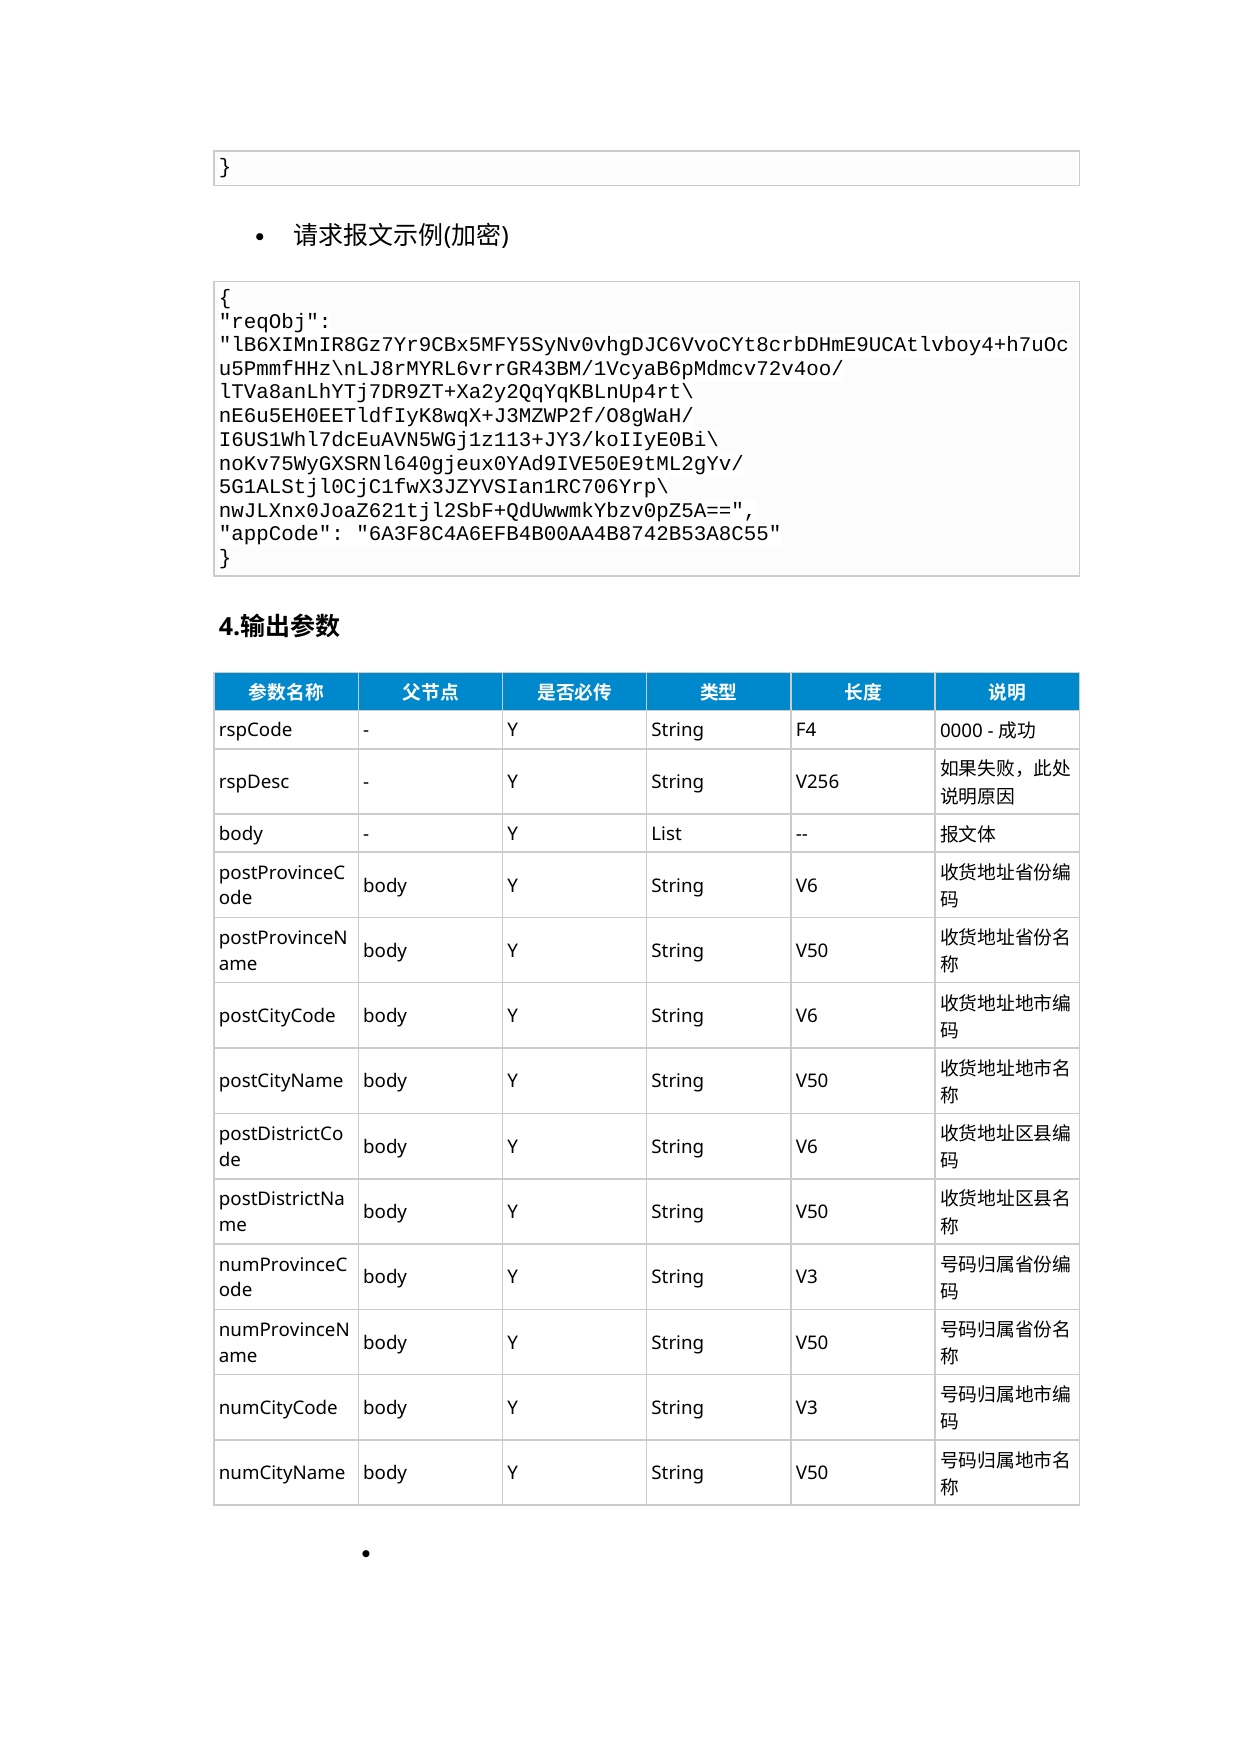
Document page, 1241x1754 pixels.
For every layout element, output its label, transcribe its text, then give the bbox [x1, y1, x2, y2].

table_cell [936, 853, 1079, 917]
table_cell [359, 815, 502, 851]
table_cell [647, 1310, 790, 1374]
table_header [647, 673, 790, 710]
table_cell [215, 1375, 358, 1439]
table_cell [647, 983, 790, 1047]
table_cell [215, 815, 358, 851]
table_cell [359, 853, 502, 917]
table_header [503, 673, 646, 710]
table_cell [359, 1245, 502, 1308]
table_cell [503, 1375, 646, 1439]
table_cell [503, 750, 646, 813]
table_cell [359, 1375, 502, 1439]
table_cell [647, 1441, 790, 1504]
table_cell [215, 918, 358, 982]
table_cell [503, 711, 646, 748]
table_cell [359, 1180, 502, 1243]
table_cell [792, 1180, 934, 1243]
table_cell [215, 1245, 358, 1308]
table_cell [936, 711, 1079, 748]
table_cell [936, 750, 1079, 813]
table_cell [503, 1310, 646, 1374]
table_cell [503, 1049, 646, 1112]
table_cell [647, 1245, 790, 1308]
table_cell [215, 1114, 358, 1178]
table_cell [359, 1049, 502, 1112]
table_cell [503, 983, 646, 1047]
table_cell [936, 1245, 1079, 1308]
list 请求报文示例(加密) [256, 215, 1053, 252]
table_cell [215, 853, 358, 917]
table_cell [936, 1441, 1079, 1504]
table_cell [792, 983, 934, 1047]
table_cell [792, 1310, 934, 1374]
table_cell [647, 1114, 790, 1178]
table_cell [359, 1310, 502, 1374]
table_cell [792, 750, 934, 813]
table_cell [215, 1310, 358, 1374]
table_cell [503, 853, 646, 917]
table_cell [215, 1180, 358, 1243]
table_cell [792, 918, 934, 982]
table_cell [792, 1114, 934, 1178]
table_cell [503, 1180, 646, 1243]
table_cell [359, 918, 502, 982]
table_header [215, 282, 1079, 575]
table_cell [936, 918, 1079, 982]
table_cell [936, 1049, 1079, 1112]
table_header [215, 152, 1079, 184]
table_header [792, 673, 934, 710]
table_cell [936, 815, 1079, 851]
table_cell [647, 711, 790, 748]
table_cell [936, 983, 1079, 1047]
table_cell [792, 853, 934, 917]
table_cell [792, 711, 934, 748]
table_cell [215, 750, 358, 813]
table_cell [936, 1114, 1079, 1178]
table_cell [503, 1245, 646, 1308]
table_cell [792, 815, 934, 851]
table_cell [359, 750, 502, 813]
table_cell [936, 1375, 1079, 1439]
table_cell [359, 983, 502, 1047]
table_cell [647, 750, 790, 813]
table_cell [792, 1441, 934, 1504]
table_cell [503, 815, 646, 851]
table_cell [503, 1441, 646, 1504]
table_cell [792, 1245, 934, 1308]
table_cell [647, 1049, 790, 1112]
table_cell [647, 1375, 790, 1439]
subtitle 4.输出参数 [219, 606, 1053, 642]
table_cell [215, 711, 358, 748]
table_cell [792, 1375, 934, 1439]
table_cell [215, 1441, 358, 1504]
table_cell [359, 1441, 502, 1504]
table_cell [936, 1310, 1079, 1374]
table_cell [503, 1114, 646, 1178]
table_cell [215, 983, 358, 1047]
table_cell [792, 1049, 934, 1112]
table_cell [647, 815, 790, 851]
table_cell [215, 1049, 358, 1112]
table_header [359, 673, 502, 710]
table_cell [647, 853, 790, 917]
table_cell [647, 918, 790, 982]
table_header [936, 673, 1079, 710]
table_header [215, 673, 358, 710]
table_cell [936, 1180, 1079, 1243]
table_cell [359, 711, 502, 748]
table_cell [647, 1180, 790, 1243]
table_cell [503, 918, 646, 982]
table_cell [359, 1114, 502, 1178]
